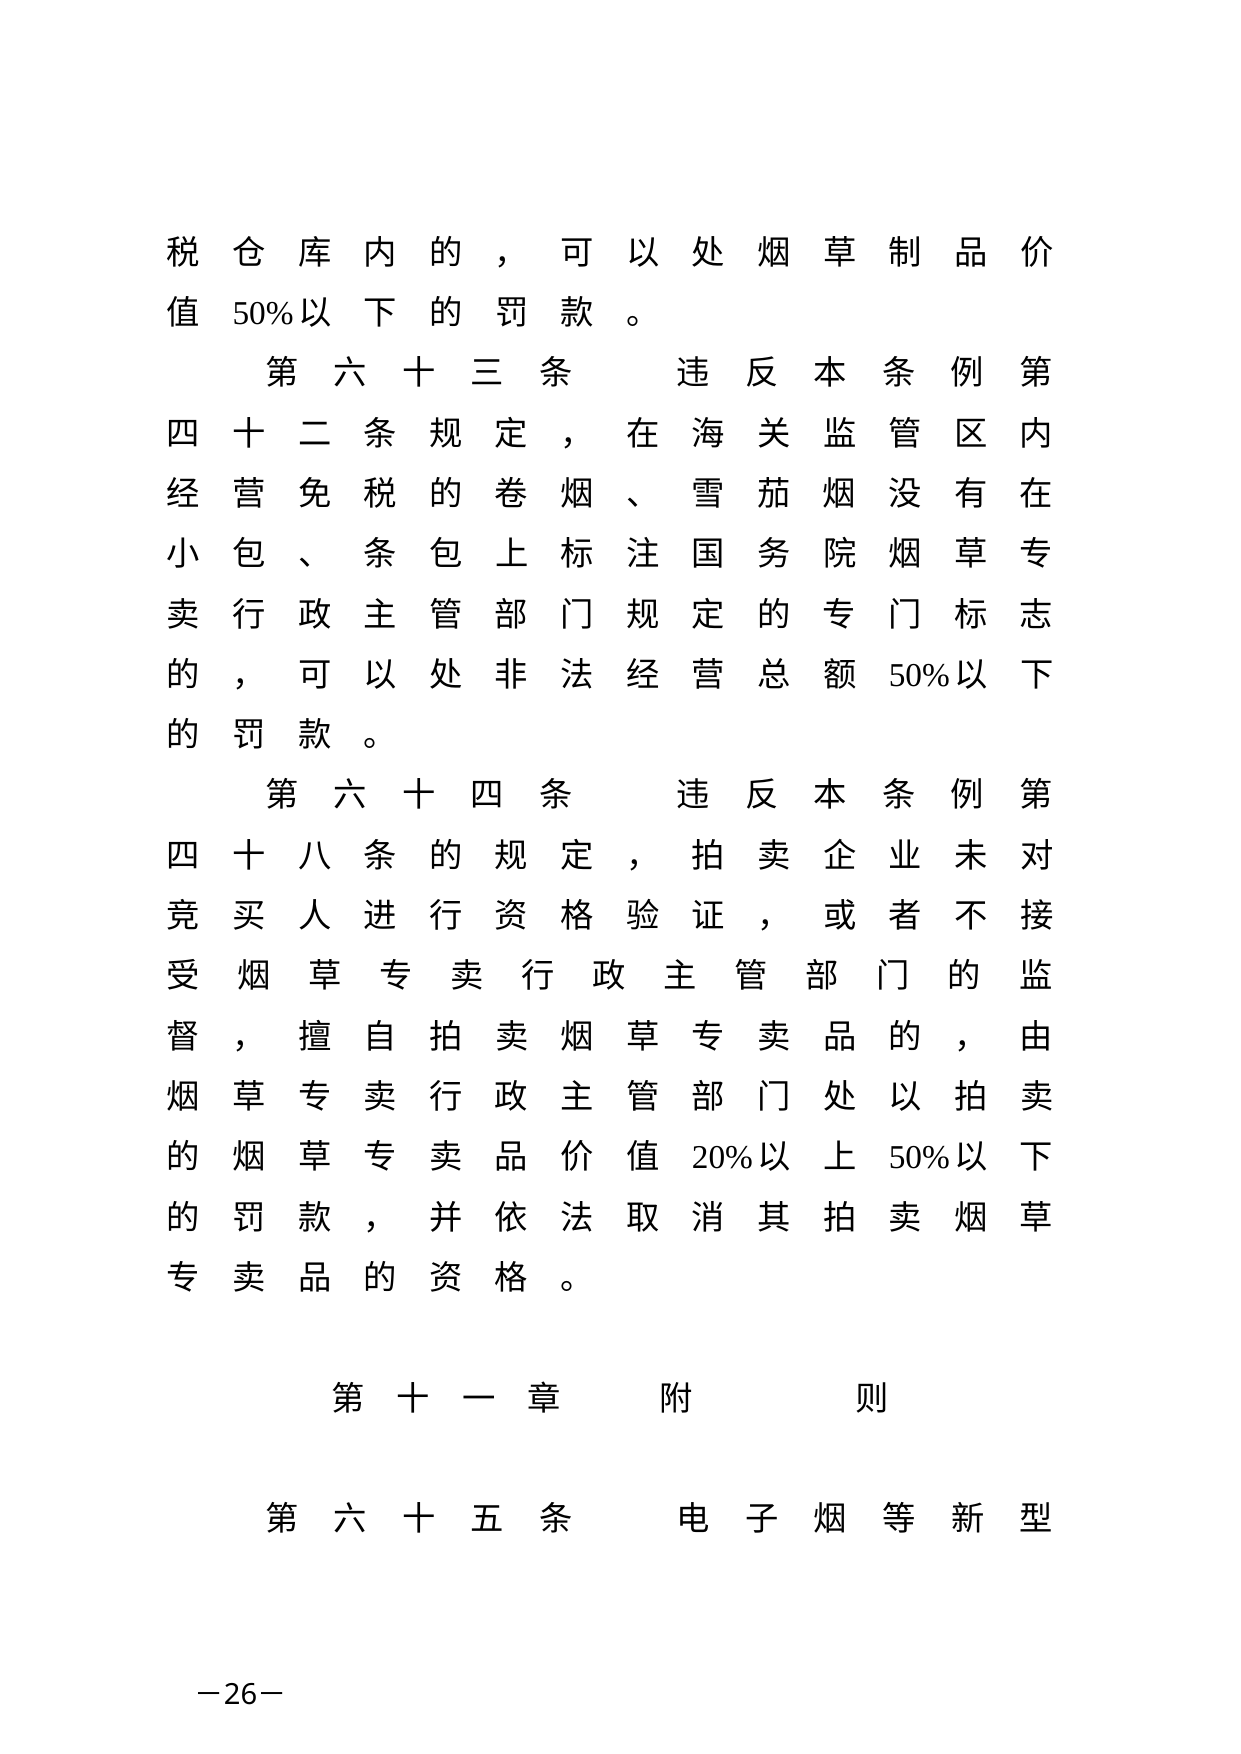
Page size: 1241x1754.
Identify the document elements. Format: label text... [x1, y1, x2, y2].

text 第六十三条 违反本条例第四十二条规定，在海关监管区内经营免税的卷烟、雪茄烟没有在小包、条包上标注国务院烟草专卖行政主管部门规定的专门标志的，可以处非法经营总额50%以下的罚款。 [167, 340, 1085, 762]
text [167, 219, 1085, 340]
text 第十一章 附 则 [167, 1365, 1085, 1426]
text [167, 1486, 1085, 1546]
text 第六十四条 违反本条例第四十八条的规定，拍卖企业未对竞买人进行资格验证，或者不接受烟草专卖行政主管部门的监督，擅自拍卖烟草专卖品的，由烟草专卖行政主管部门处以拍卖的烟草专卖品价值20%以上50%以下的罚款，并依法取消其拍卖烟草专卖品的资格。 [167, 762, 1085, 1305]
